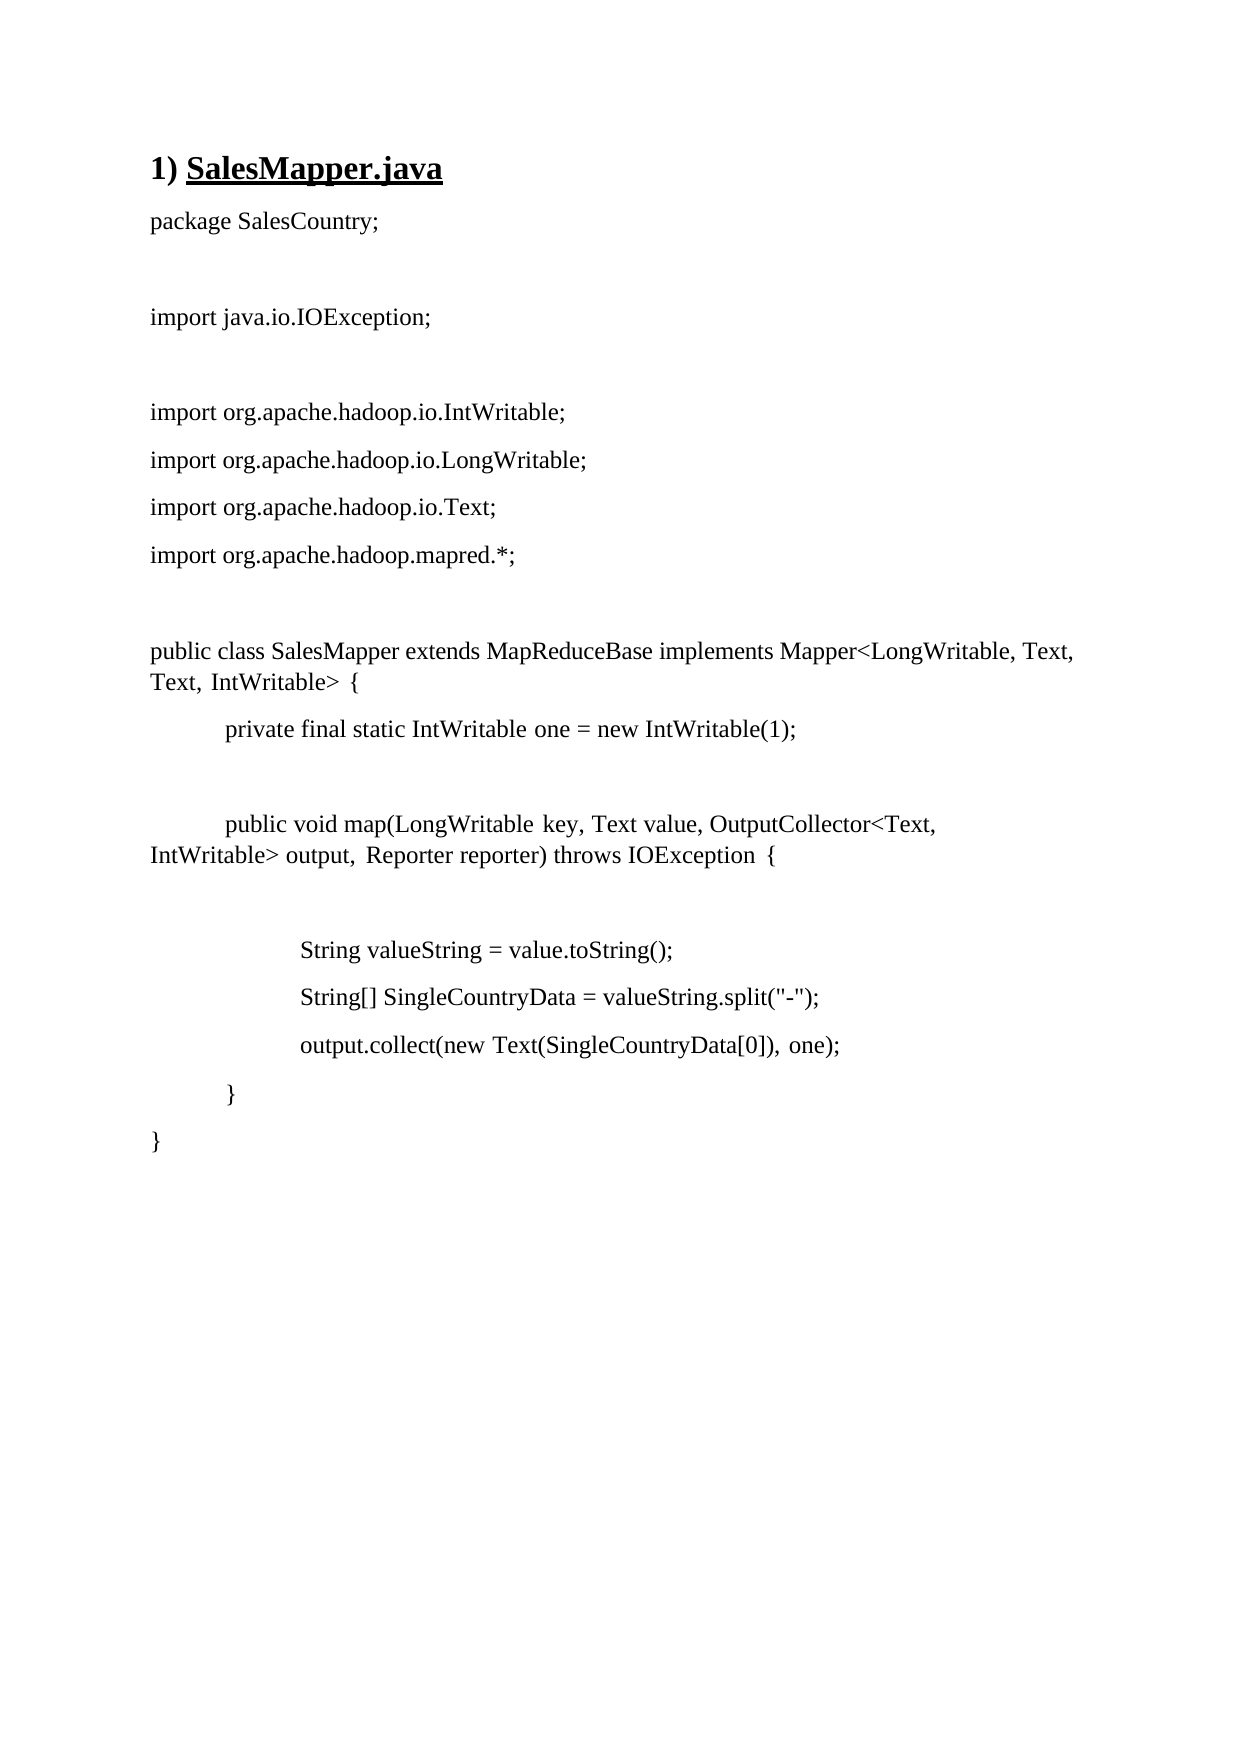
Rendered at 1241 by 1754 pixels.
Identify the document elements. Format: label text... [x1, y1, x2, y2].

text import org.apache.hadoop.io.IntWritable; import org.apache.hadoop.io.LongWritable; import org.apache.hadoop.io.Text; [150, 397, 587, 521]
text public void map(LongWritable key, Text value, OutputCollector<Text, IntWritable> output, Reporter reporter) throws IOException { [150, 809, 1071, 869]
text public class SalesMapper extends MapReduceBase implements Mapper<LongWritable, Text, Text, IntWritable> { [150, 636, 1098, 696]
text String[] SingleCountryData = valueString.split("-"); output.collect(new Text(SingleCountryData[0]), one); [300, 982, 842, 1059]
text package SalesCountry; [150, 206, 1098, 235]
text String valueString = value.toString(); [300, 935, 1098, 964]
text } [225, 1079, 1098, 1107]
text } [150, 1126, 1098, 1155]
subtitle SalesMapper.java [150, 148, 1098, 187]
text import org.apache.hadoop.mapred.*; [150, 540, 1098, 568]
text private final static IntWritable one = new IntWritable(1); [225, 714, 1098, 743]
text import java.io.IOException; [150, 302, 1098, 331]
